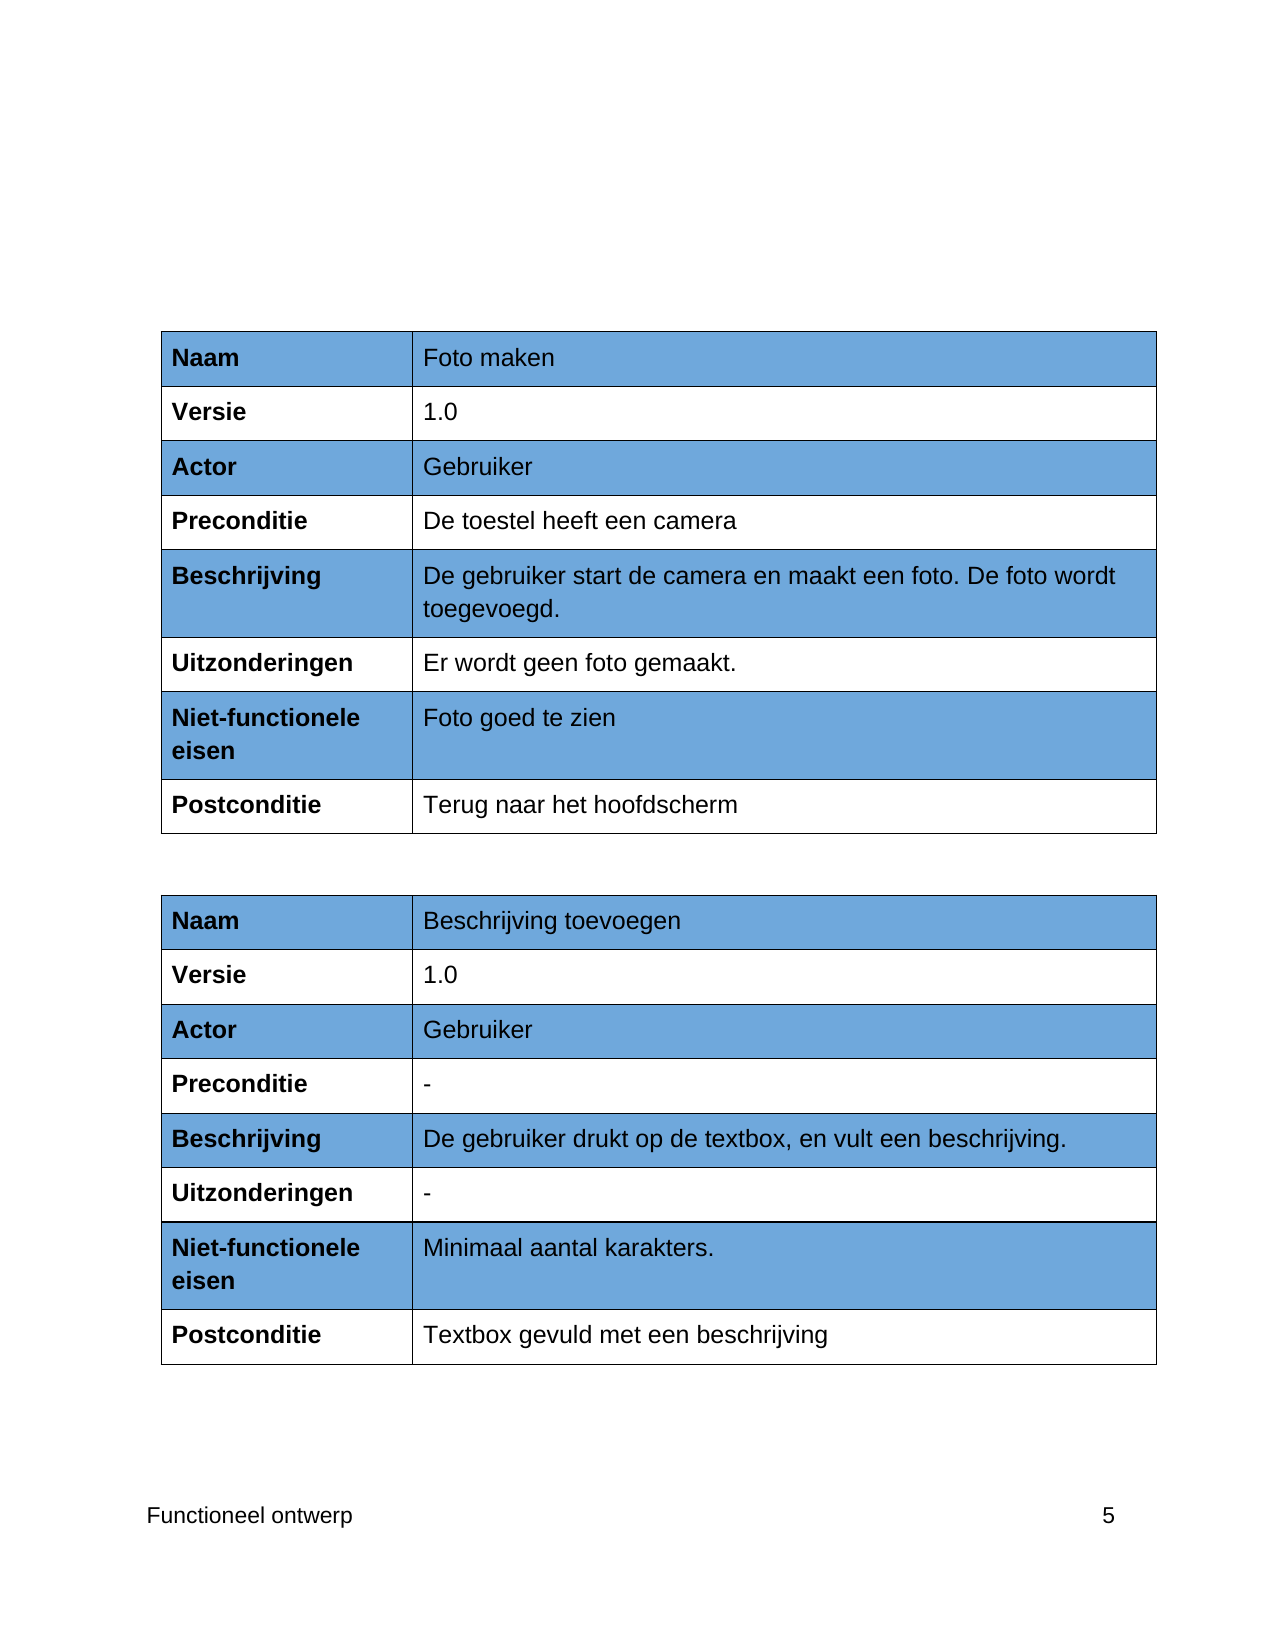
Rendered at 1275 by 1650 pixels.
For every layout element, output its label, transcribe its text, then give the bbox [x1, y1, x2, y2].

table_header Foto maken [413, 332, 1156, 386]
table_cell De gebruiker drukt op de textbox, en vult een beschrijving. [413, 1114, 1156, 1167]
table_cell 1.0 [413, 387, 1156, 440]
table_cell Actor [162, 441, 412, 495]
table_header Naam [162, 896, 412, 949]
table_cell Versie [162, 387, 412, 440]
table_cell Niet-functionele eisen [162, 692, 412, 779]
table_cell Beschrijving [162, 1114, 412, 1167]
table_cell - [413, 1168, 1156, 1221]
table_cell Beschrijving [162, 550, 412, 637]
table_cell Minimaal aantal karakters. [413, 1223, 1156, 1309]
table_cell Terug naar het hoofdscherm [413, 780, 1156, 833]
table_cell Uitzonderingen [162, 1168, 412, 1221]
table_header Naam [162, 332, 412, 386]
table_cell Actor [162, 1005, 412, 1058]
table_cell Preconditie [162, 1059, 412, 1112]
table_cell Preconditie [162, 496, 412, 549]
table_header Beschrijving toevoegen [413, 896, 1156, 949]
table_cell Uitzonderingen [162, 638, 412, 691]
table_cell Postconditie [162, 1310, 412, 1363]
table_cell Gebruiker [413, 441, 1156, 495]
table_cell Er wordt geen foto gemaakt. [413, 638, 1156, 691]
table_cell Gebruiker [413, 1005, 1156, 1058]
table_cell 1.0 [413, 950, 1156, 1003]
table_cell - [413, 1059, 1156, 1112]
table_cell Textbox gevuld met een beschrijving [413, 1310, 1156, 1363]
table_cell Versie [162, 950, 412, 1003]
table_cell De gebruiker start de camera en maakt een foto. De foto wordt toegevoegd. [413, 550, 1156, 637]
table_cell Foto goed te zien [413, 692, 1156, 779]
table_cell Postconditie [162, 780, 412, 833]
table_cell De toestel heeft een camera [413, 496, 1156, 549]
table_cell Niet-functionele eisen [162, 1223, 412, 1309]
